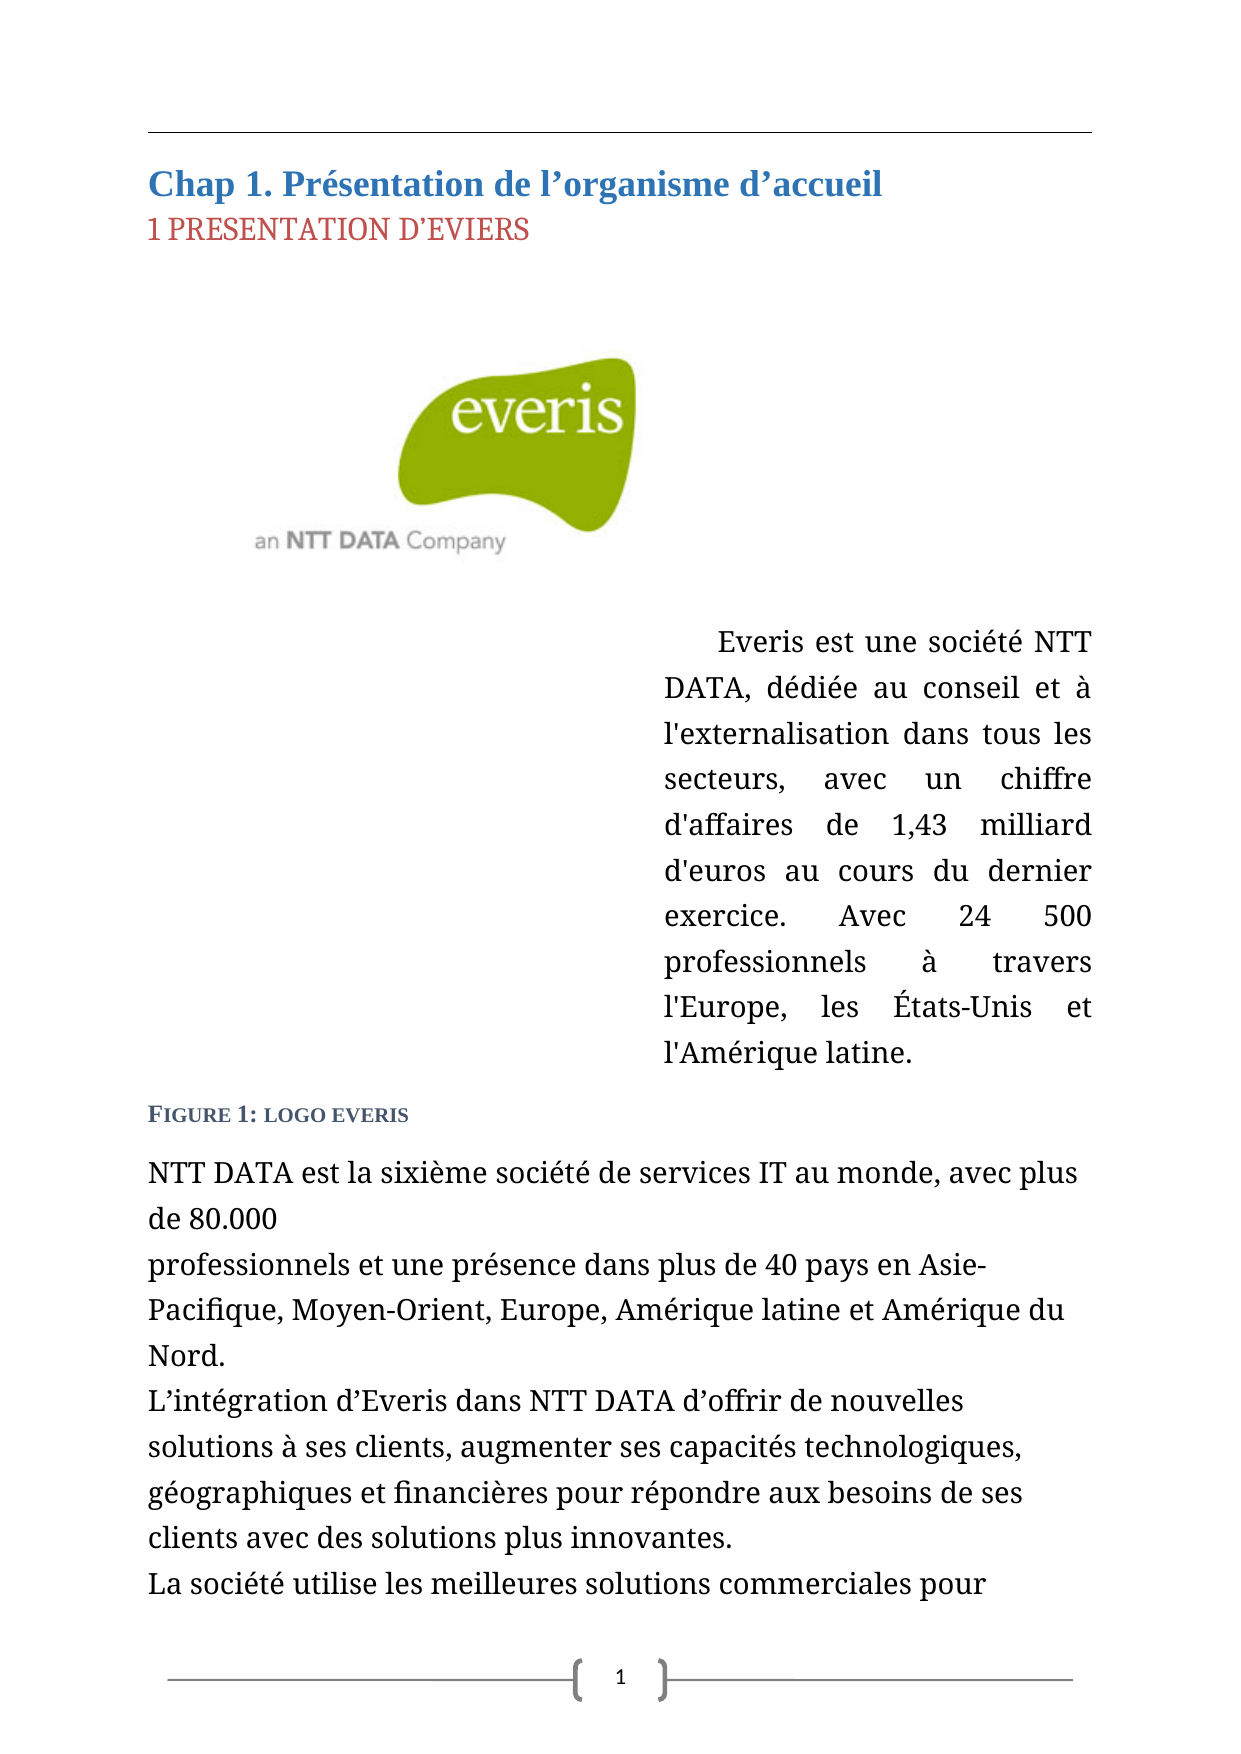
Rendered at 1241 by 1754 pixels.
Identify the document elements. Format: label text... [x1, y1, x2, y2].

text FIGURE 1: LOGO EVERIS [148, 1099, 1092, 1127]
text Everis est une société NTT DATA, dédiée au conseil et à l'externalisation dans tous les secteurs, avec un chiffre d'affaires de 1,43 milliard d'euros au cours du dernier exercice. Avec 24 500 professionnels à travers l'Europe, les États-Unis et l'Amérique latine. [664, 275, 1092, 1072]
picture [131, 312, 694, 616]
text Chap 1. Présentation de l’organisme d’accueil 1 PRESENTATION D’EVIERS [148, 161, 1092, 248]
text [148, 1153, 1092, 1603]
